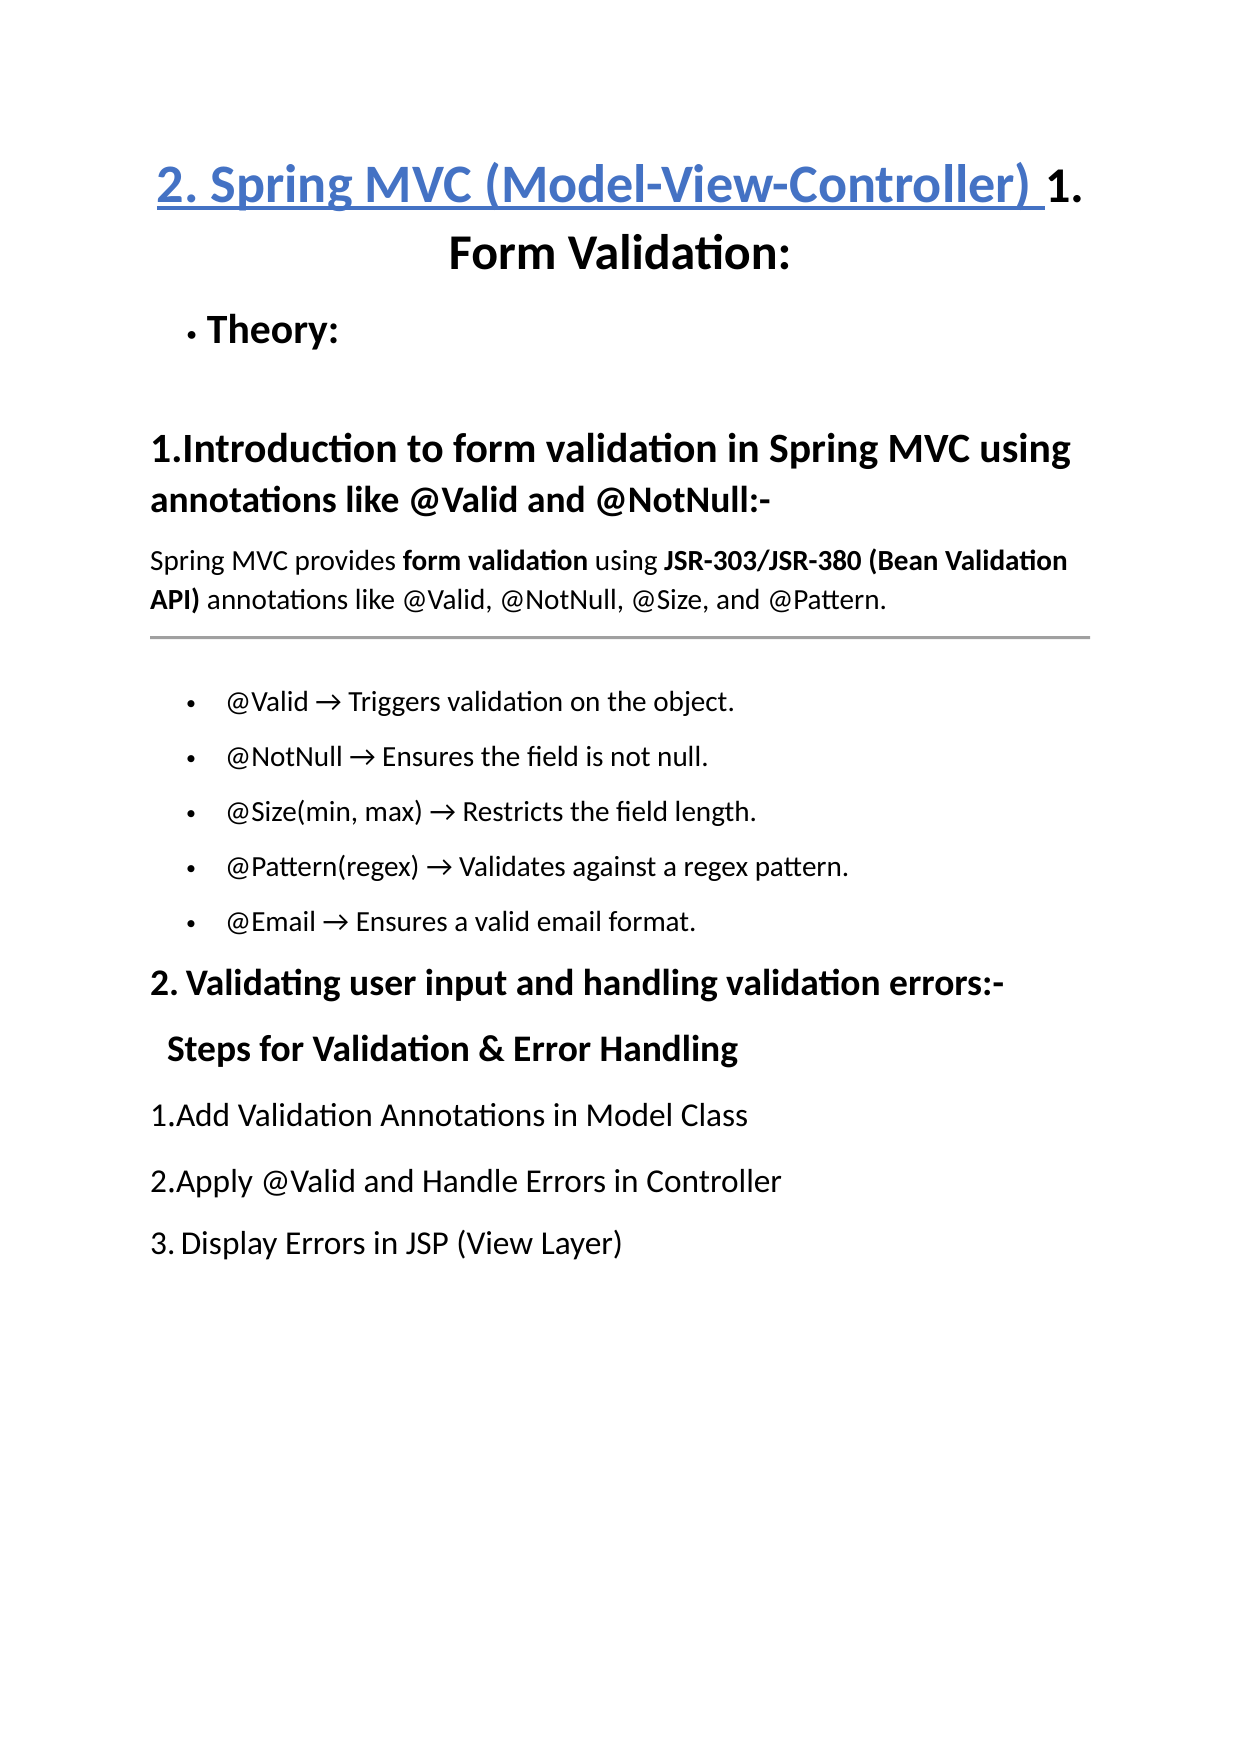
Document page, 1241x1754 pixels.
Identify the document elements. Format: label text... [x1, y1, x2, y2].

text Steps for Validation & Error Handling [150, 1024, 1090, 1070]
list @Valid → Triggers validation on the object. [187, 683, 1090, 718]
list @Pattern(regex) → Validates against a regex pattern. [187, 848, 1090, 884]
list @Email → Ensures a valid email format. [187, 903, 1090, 939]
list @NotNull → Ensures the field is not null. [187, 738, 1090, 774]
text 1.Introduction to form validation in Spring MVC using annotations like @Valid and @NotNull:- [150, 422, 1090, 522]
list @Size(min, max) → Restricts the field length. [187, 793, 1090, 829]
text 3. Display Errors in JSP (View Layer) [150, 1222, 1090, 1263]
text Spring MVC provides form validation using JSR-303/JSR-380 (Bean Validation API) annotations like @Valid, @NotNull, @Size, and @Pattern. [150, 542, 1090, 617]
text Theory: [150, 303, 1090, 354]
text 2️.Apply @Valid and Handle Errors in Controller [150, 1156, 1090, 1202]
text 1️.Add Validation Annotations in Model Class [150, 1091, 1090, 1136]
text 2. Spring MVC (Model-View-Controller) 1. Form Validation: [150, 150, 1090, 282]
text 2. Validating user input and handling validation errors:- [150, 958, 1090, 1004]
